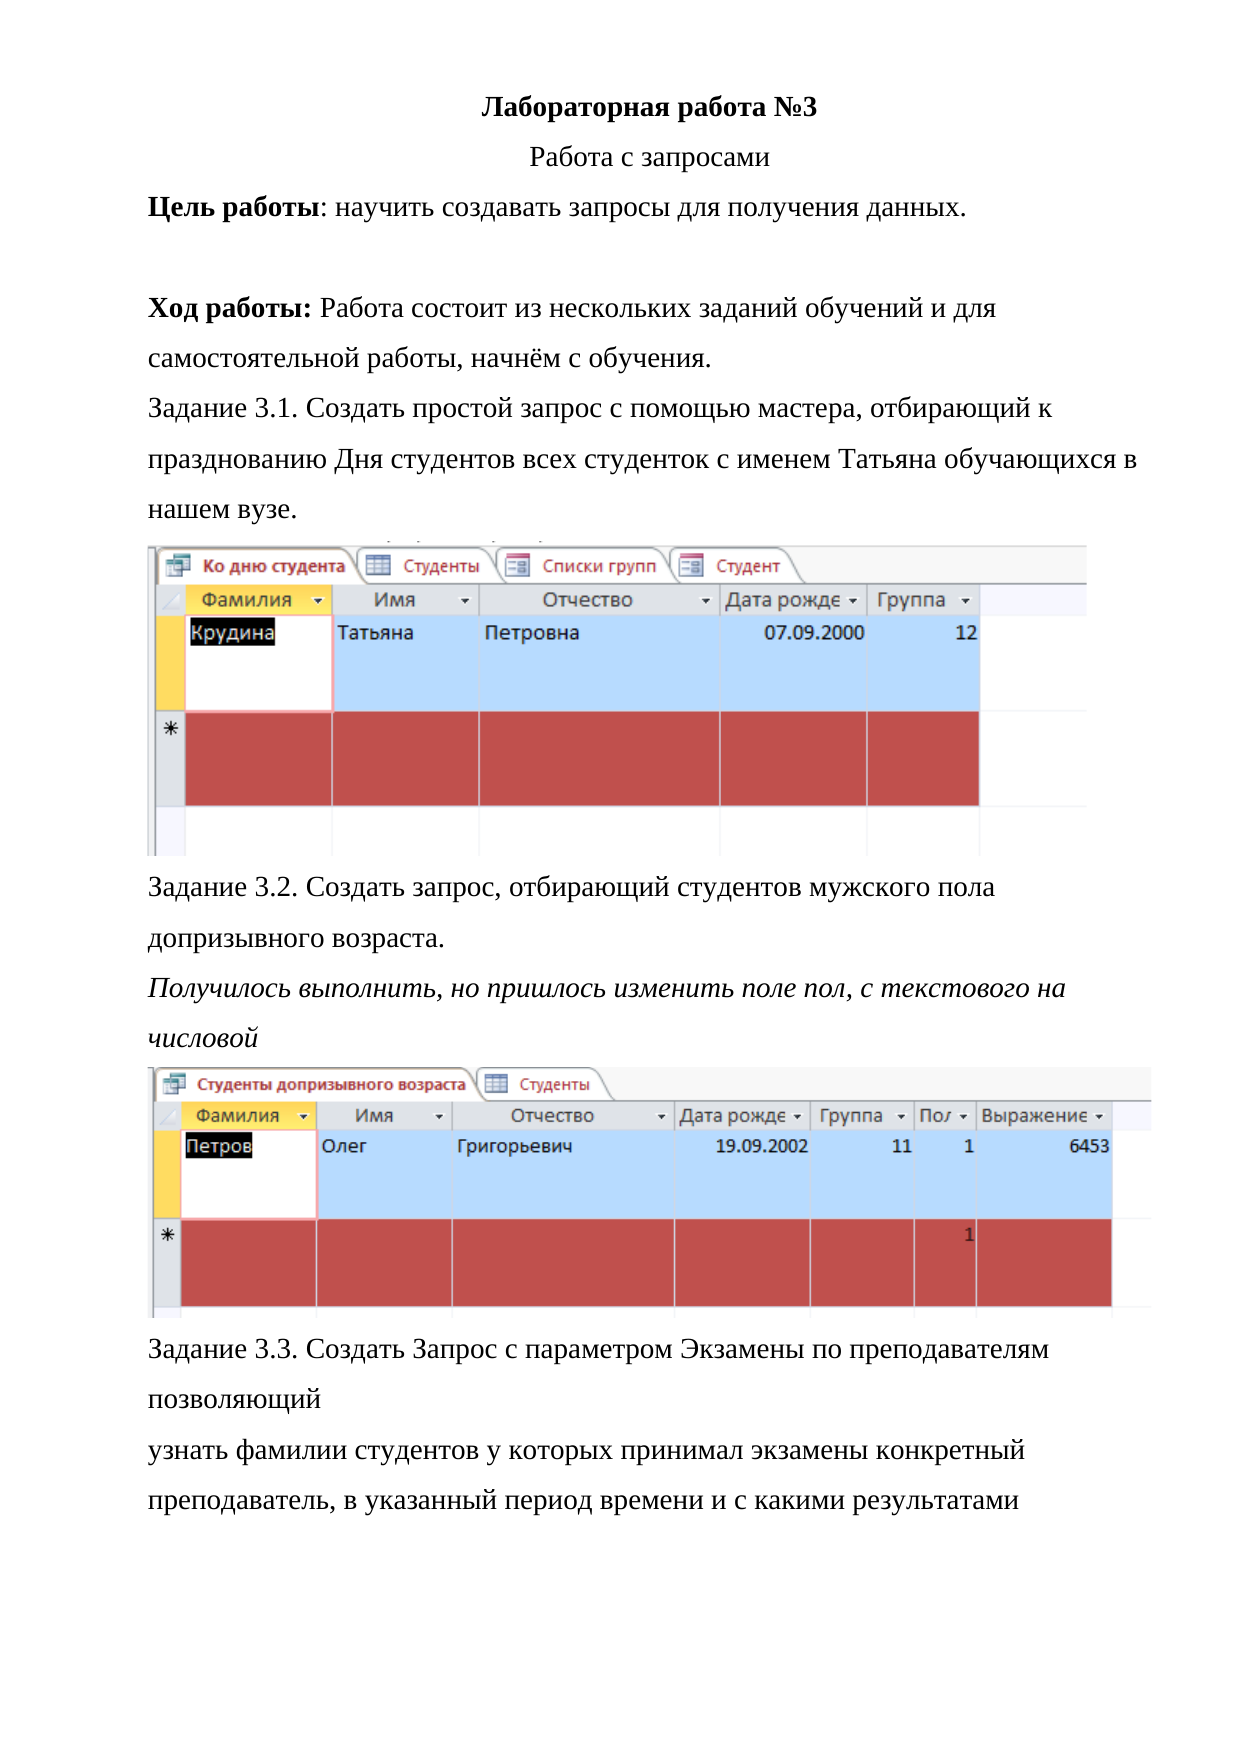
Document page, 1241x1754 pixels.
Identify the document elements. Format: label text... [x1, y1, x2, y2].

text Получилось выполнить, но пришлось изменить поле пол, с текстового на числовой [148, 970, 1152, 1067]
text Задание 3.2. Создать запрос, отбирающий студентов мужского пола допризывного возраста. [148, 869, 1152, 953]
text Ход работы: Работа состоит из нескольких заданий обучений и для самостоятельной работы, начнём с обучения. Задание 3.1. Создать простой запрос с помощью мастера, отбирающий к празднованию Дня студентов всех студенток с именем Татьяна обучающихся в нашем вузе. [148, 290, 1152, 525]
text Лабораторная работа №3 [148, 89, 1152, 122]
picture [147, 541, 1087, 856]
text Цель работы: научить создавать запросы для получения данных. [148, 189, 1152, 223]
text Работа с запросами [148, 139, 1152, 172]
text Задание 3.3. Создать Запрос с параметром Экзамены по преподавателям позволяющий [148, 1331, 1152, 1415]
picture [147, 1067, 1152, 1318]
text узнать фамилии студентов у которых принимал экзамены конкретный преподаватель, в указанный период времени и с какими результатами [148, 1432, 1152, 1516]
